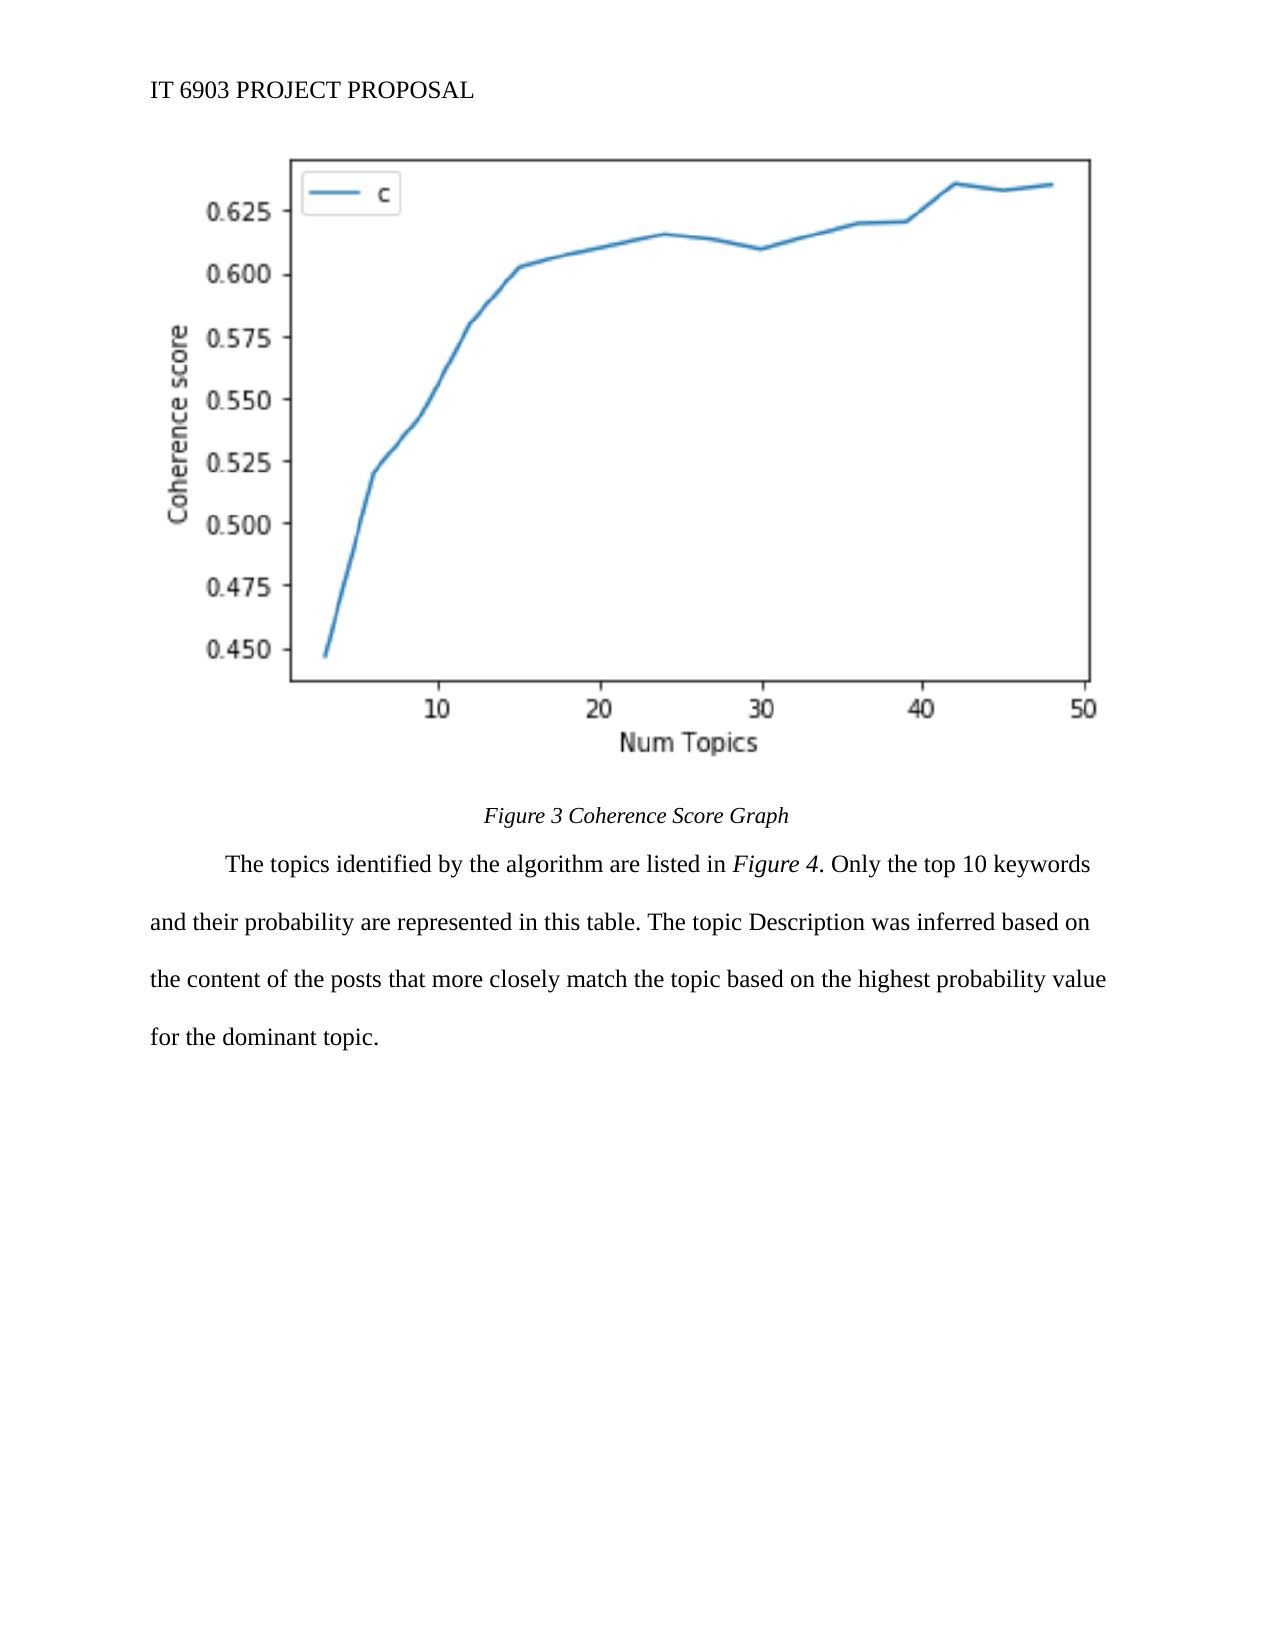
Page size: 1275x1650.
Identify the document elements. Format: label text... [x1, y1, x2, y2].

text Figure 3 Coherence Score Graph [150, 802, 1125, 828]
text The topics identified by the algorithm are listed in Figure 4. Only the top 10 keywords and their probability are represented in this table. The topic Description was inferred based on the content of the posts that more closely match the topic based on the highest probability value for the dominant topic. [150, 849, 1125, 1051]
picture [150, 150, 1125, 774]
